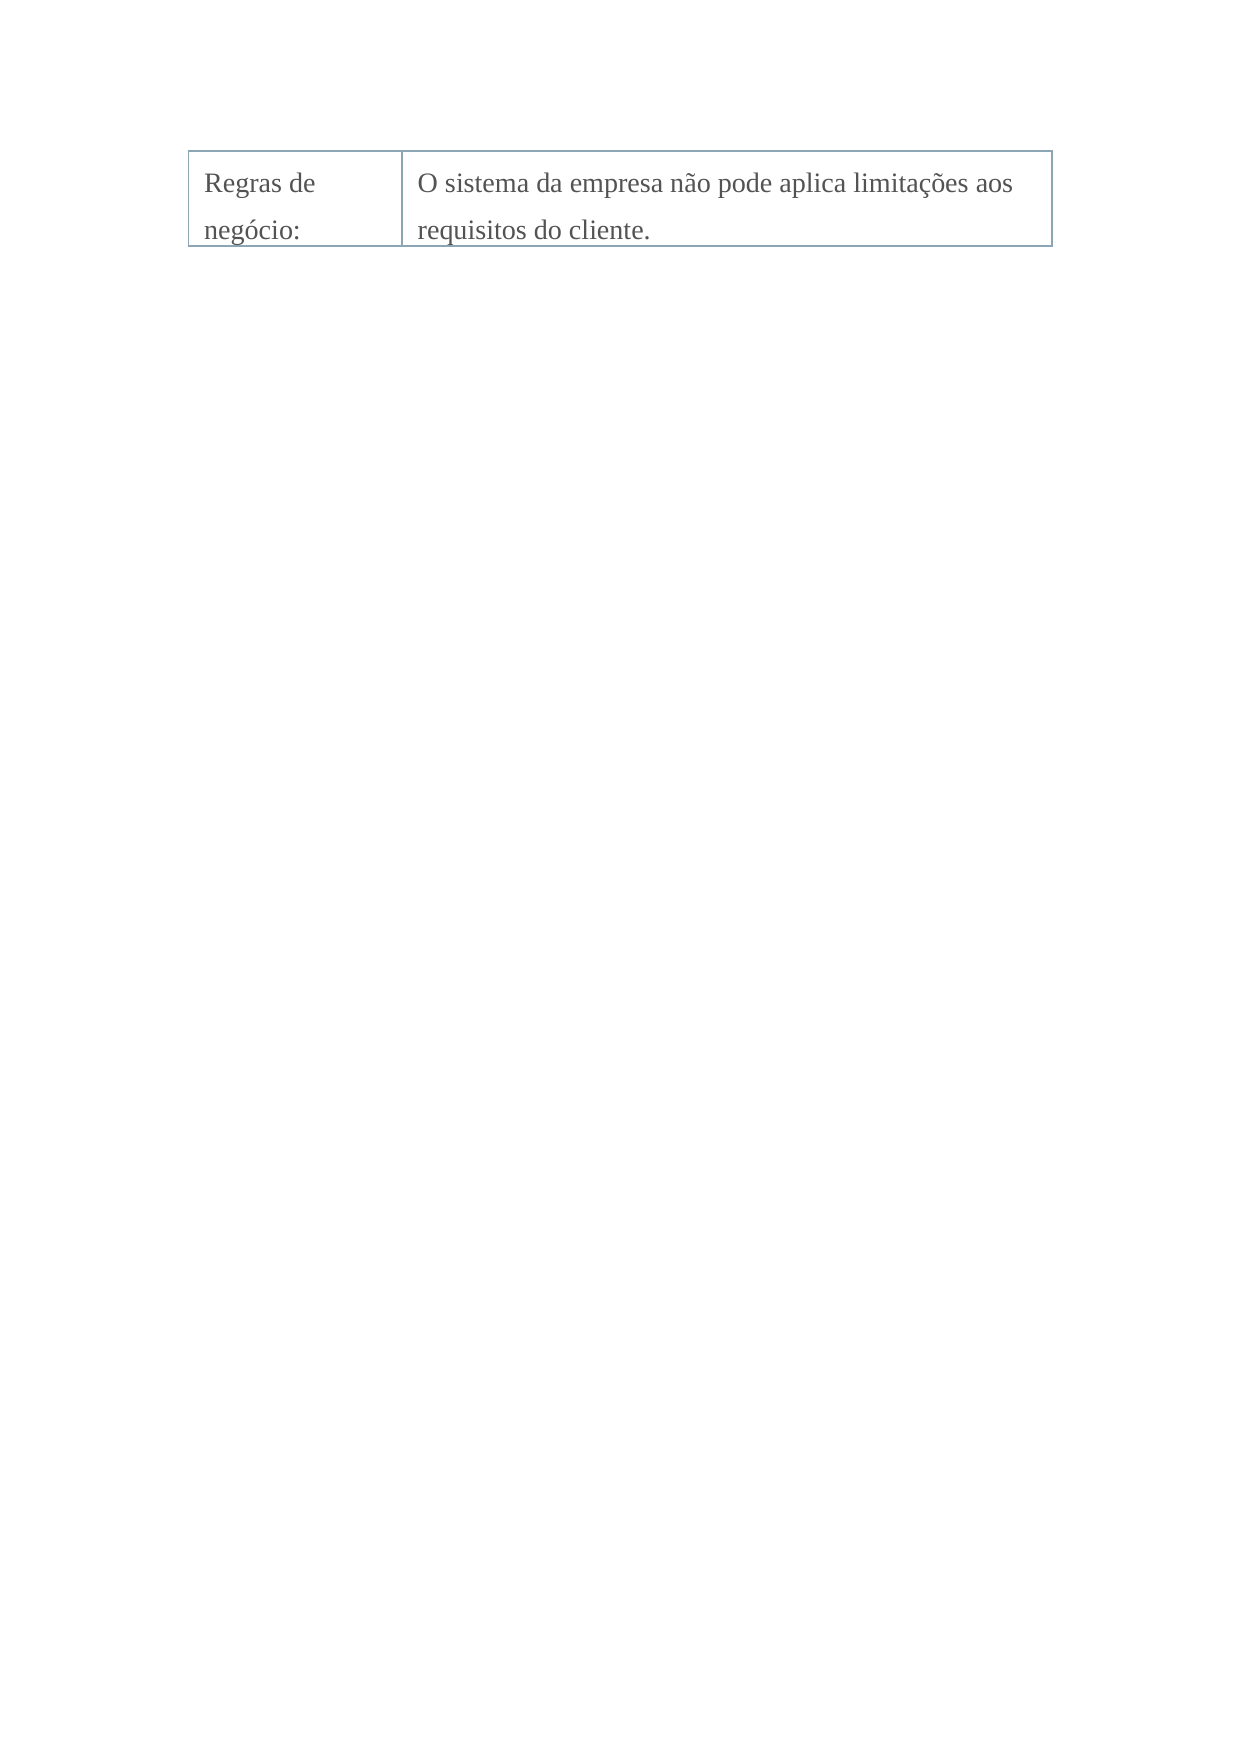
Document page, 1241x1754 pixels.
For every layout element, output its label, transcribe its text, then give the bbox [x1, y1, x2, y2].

table_cell Regras de negócio: [189, 152, 401, 245]
table_cell O sistema da empresa não pode aplica limitações aos requisitos do cliente. [403, 152, 1051, 245]
